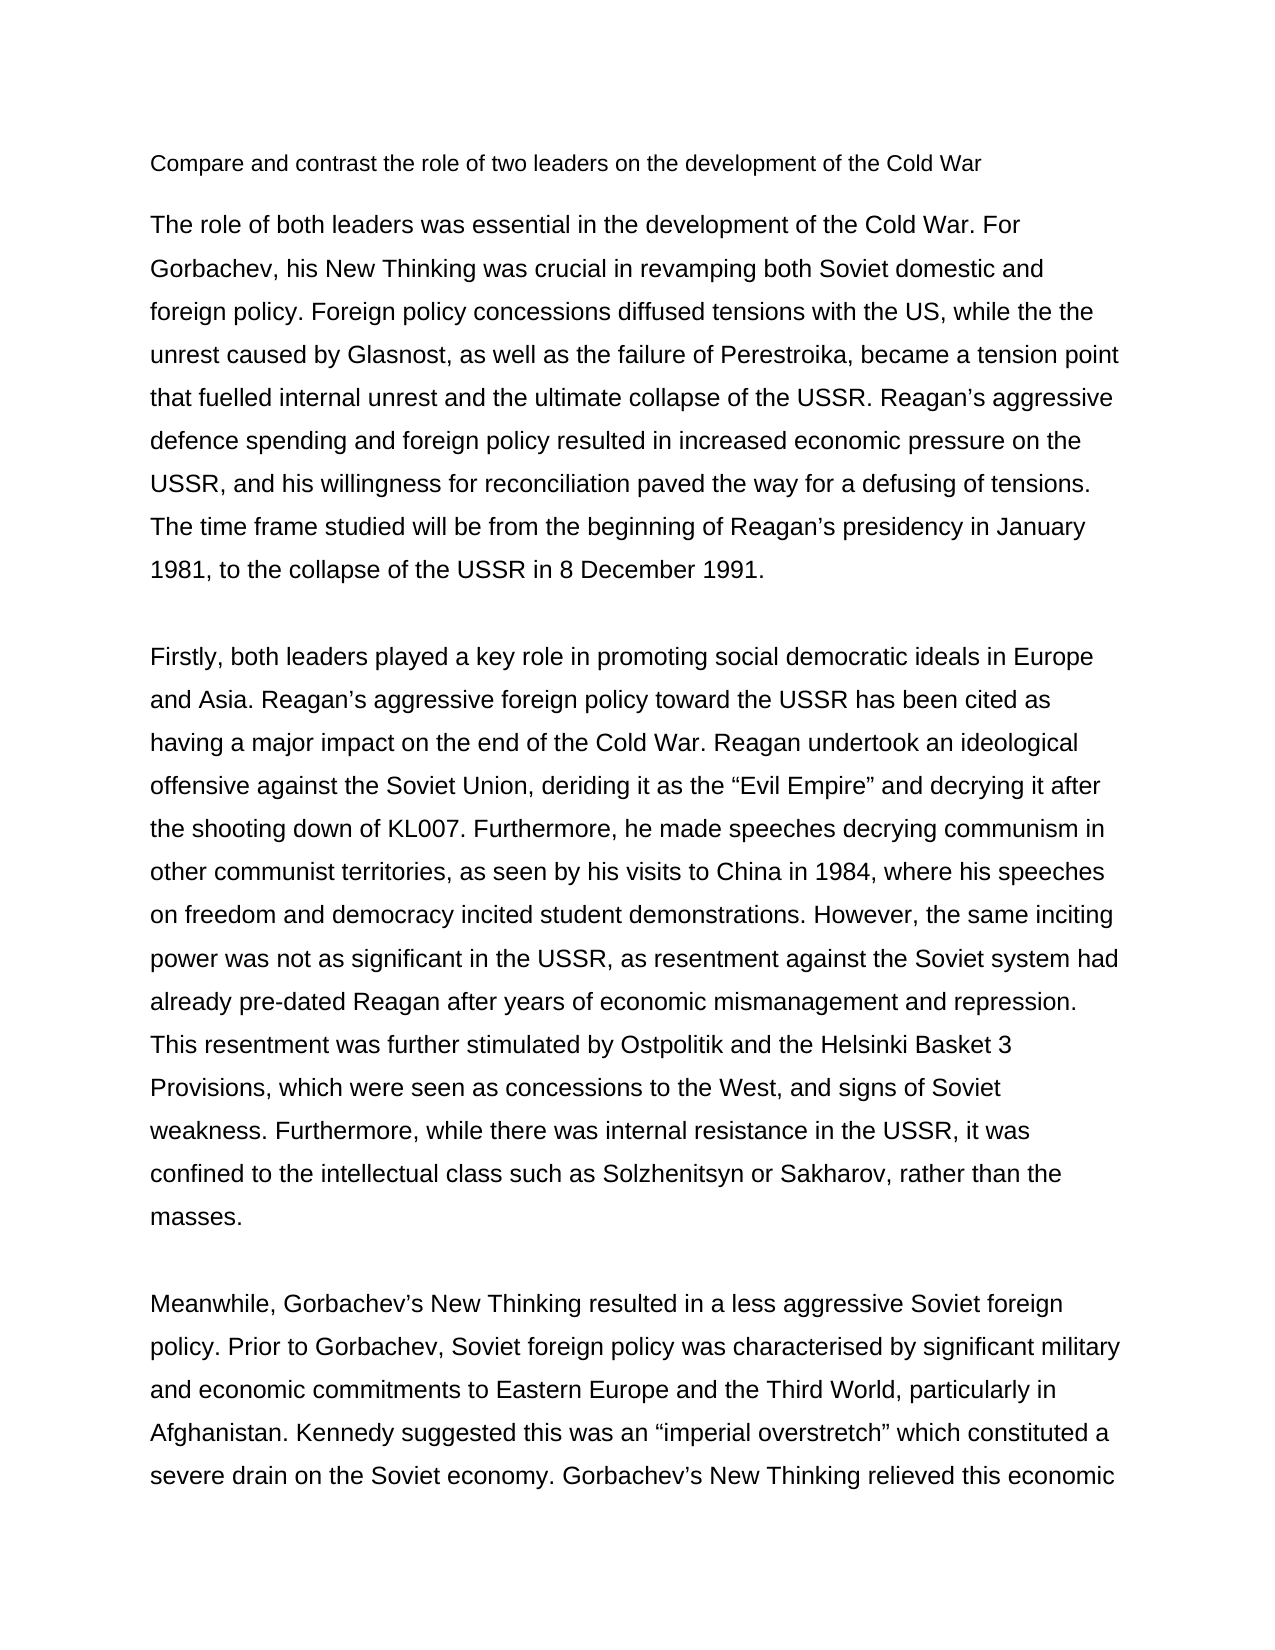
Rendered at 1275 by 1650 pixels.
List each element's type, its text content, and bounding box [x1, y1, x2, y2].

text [150, 1288, 1125, 1490]
text The role of both leaders was essential in the development of the Cold War. For Gorbachev, his New Thinking was crucial in revamping both Soviet domestic and foreign policy. Foreign policy concessions diffused tensions with the US, while the the unrest caused by Glasnost, as well as the failure of Perestroika, became a tension point that fuelled internal unrest and the ultimate collapse of the USSR. Reagan’s aggressive defence spending and foreign policy resulted in increased economic pressure on the USSR, and his willingness for reconciliation paved the way for a defusing of tensions. The time frame studied will be from the beginning of Reagan’s presidency in January 1981, to the collapse of the USSR in 8 December 1991. [150, 210, 1125, 584]
text Compare and contrast the role of two leaders on the development of the Cold War [150, 150, 1125, 176]
text Firstly, both leaders played a key role in promoting social democratic ideals in Europe and Asia. Reagan’s aggressive foreign policy toward the USSR has been cited as having a major impact on the end of the Cold War. Reagan undertook an ideological offensive against the Soviet Union, deriding it as the “Evil Empire” and decrying it after the shooting down of KL007. Furthermore, he made speeches decrying communism in other communist territories, as seen by his visits to China in 1984, where his speeches on freedom and democracy incited student demonstrations. However, the same inciting power was not as significant in the USSR, as resentment against the Soviet system had already pre-dated Reagan after years of economic mismanagement and repression. This resentment was further stimulated by Ostpolitik and the Helsinki Basket 3 Provisions, which were seen as concessions to the West, and signs of Soviet weakness. Furthermore, while there was internal resistance in the USSR, it was confined to the intellectual class such as Solzhenitsyn or Sakharov, rather than the masses. [150, 642, 1125, 1231]
